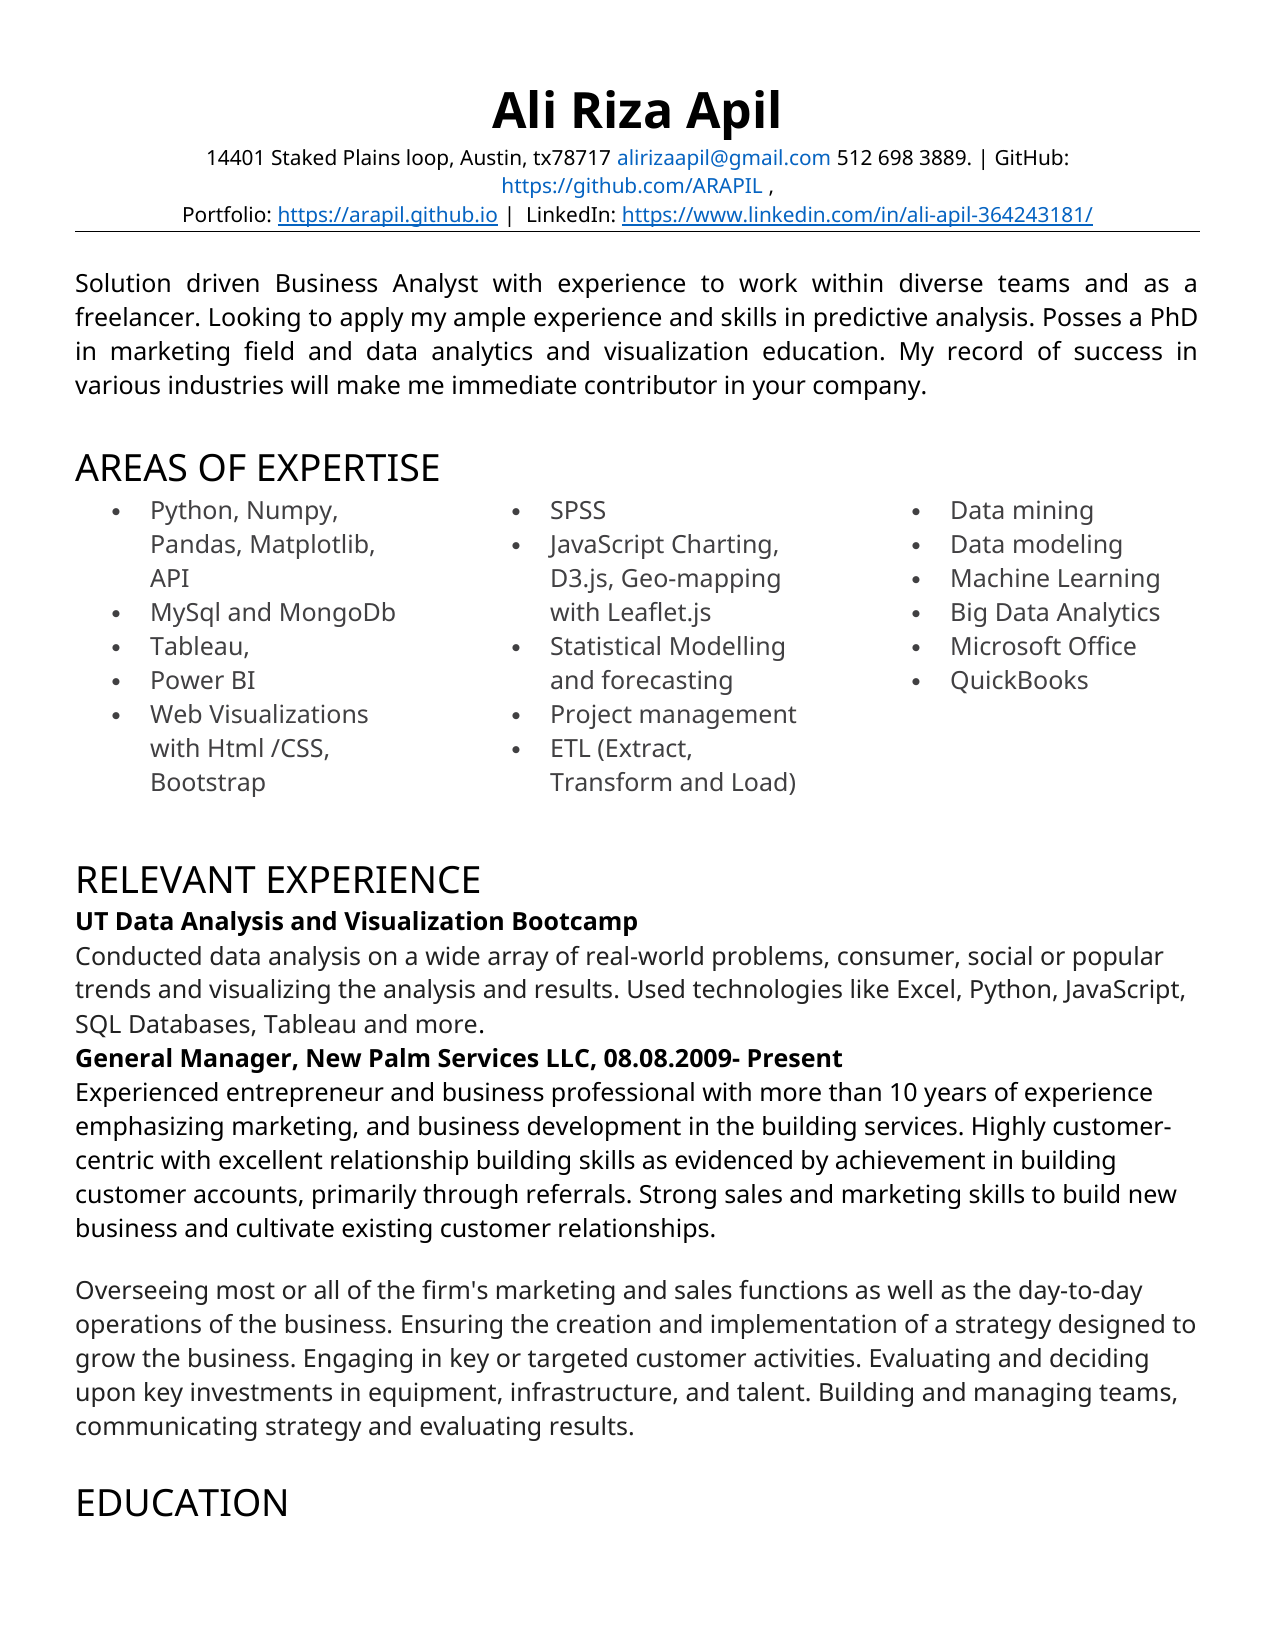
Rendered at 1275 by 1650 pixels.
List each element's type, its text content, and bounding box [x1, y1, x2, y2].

text Experienced entrepreneur and business professional with more than 10 years of experience emphasizing marketing, and business development in the building services. Highly customer-centric with excellent relationship building skills as evidenced by achievement in building customer accounts, primarily through referrals. Strong sales and marketing skills to build new business and cultivate existing customer relationships. [75, 1074, 1200, 1245]
text 14401 Staked Plains loop, Austin, tx78717 alirizaapil@gmail.com 512 698 3889. | GitHub: https://github.com/ARAPIL , [75, 143, 1200, 200]
text General Manager, New Palm Services LLC, 08.08.2009- Present [75, 1040, 1200, 1074]
list MySql and MongoDb [112, 595, 400, 629]
text Solution driven Business Analyst with experience to work within diverse teams and as a freelancer. Looking to apply my ample experience and skills in predictive analysis. Posses a PhD in marketing field and data analytics and visualization education. My record of success in various industries will make me immediate contributor in your company. [75, 266, 1200, 402]
list Data modeling [912, 527, 1200, 561]
list Microsoft Office [912, 629, 1200, 663]
list Big Data Analytics [912, 595, 1200, 629]
list JavaScript Charting, D3.js, Geo-mapping with Leaflet.js [512, 527, 800, 629]
list ETL (Extract, Transform and Load) [512, 731, 800, 799]
text Overseeing most or all of the firm's marketing and sales functions as well as the day-to-day operations of the business. Ensuring the creation and implementation of a strategy designed to grow the business. Engaging in key or targeted customer activities. Evaluating and deciding upon key investments in equipment, infrastructure, and talent. Building and managing teams, communicating strategy and evaluating results. [75, 1272, 1200, 1443]
text AREAS OF EXPERTISE [75, 442, 1200, 493]
list Statistical Modelling and forecasting [512, 629, 800, 697]
list Python, Numpy, Pandas, Matplotlib, API [112, 493, 400, 595]
list Web Visualizations with Html /CSS, Bootstrap [112, 697, 400, 799]
text Conducted data analysis on a wide array of real-world problems, consumer, social or popular trends and visualizing the analysis and results. Used technologies like Excel, Python, JavaScript, SQL Databases, Tableau and more. [478, 938, 1200, 1040]
text RELEVANT EXPERIENCE [75, 853, 1200, 904]
list Machine Learning [912, 561, 1200, 595]
list SPSS [512, 493, 800, 527]
text Portfolio: https://arapil.github.io | LinkedIn: https://www.linkedin.com/in/ali-apil-364243181/ [75, 200, 1200, 231]
text UT Data Analysis and Visualization Bootcamp [75, 904, 1200, 938]
list QuickBooks [912, 663, 1200, 697]
text Ali Riza Apil [75, 75, 1200, 143]
list Power BI [112, 663, 400, 697]
list Project management [512, 697, 800, 731]
list Tableau, [112, 629, 400, 663]
list Data mining [912, 493, 1200, 527]
text EDUCATION [75, 1477, 1200, 1528]
